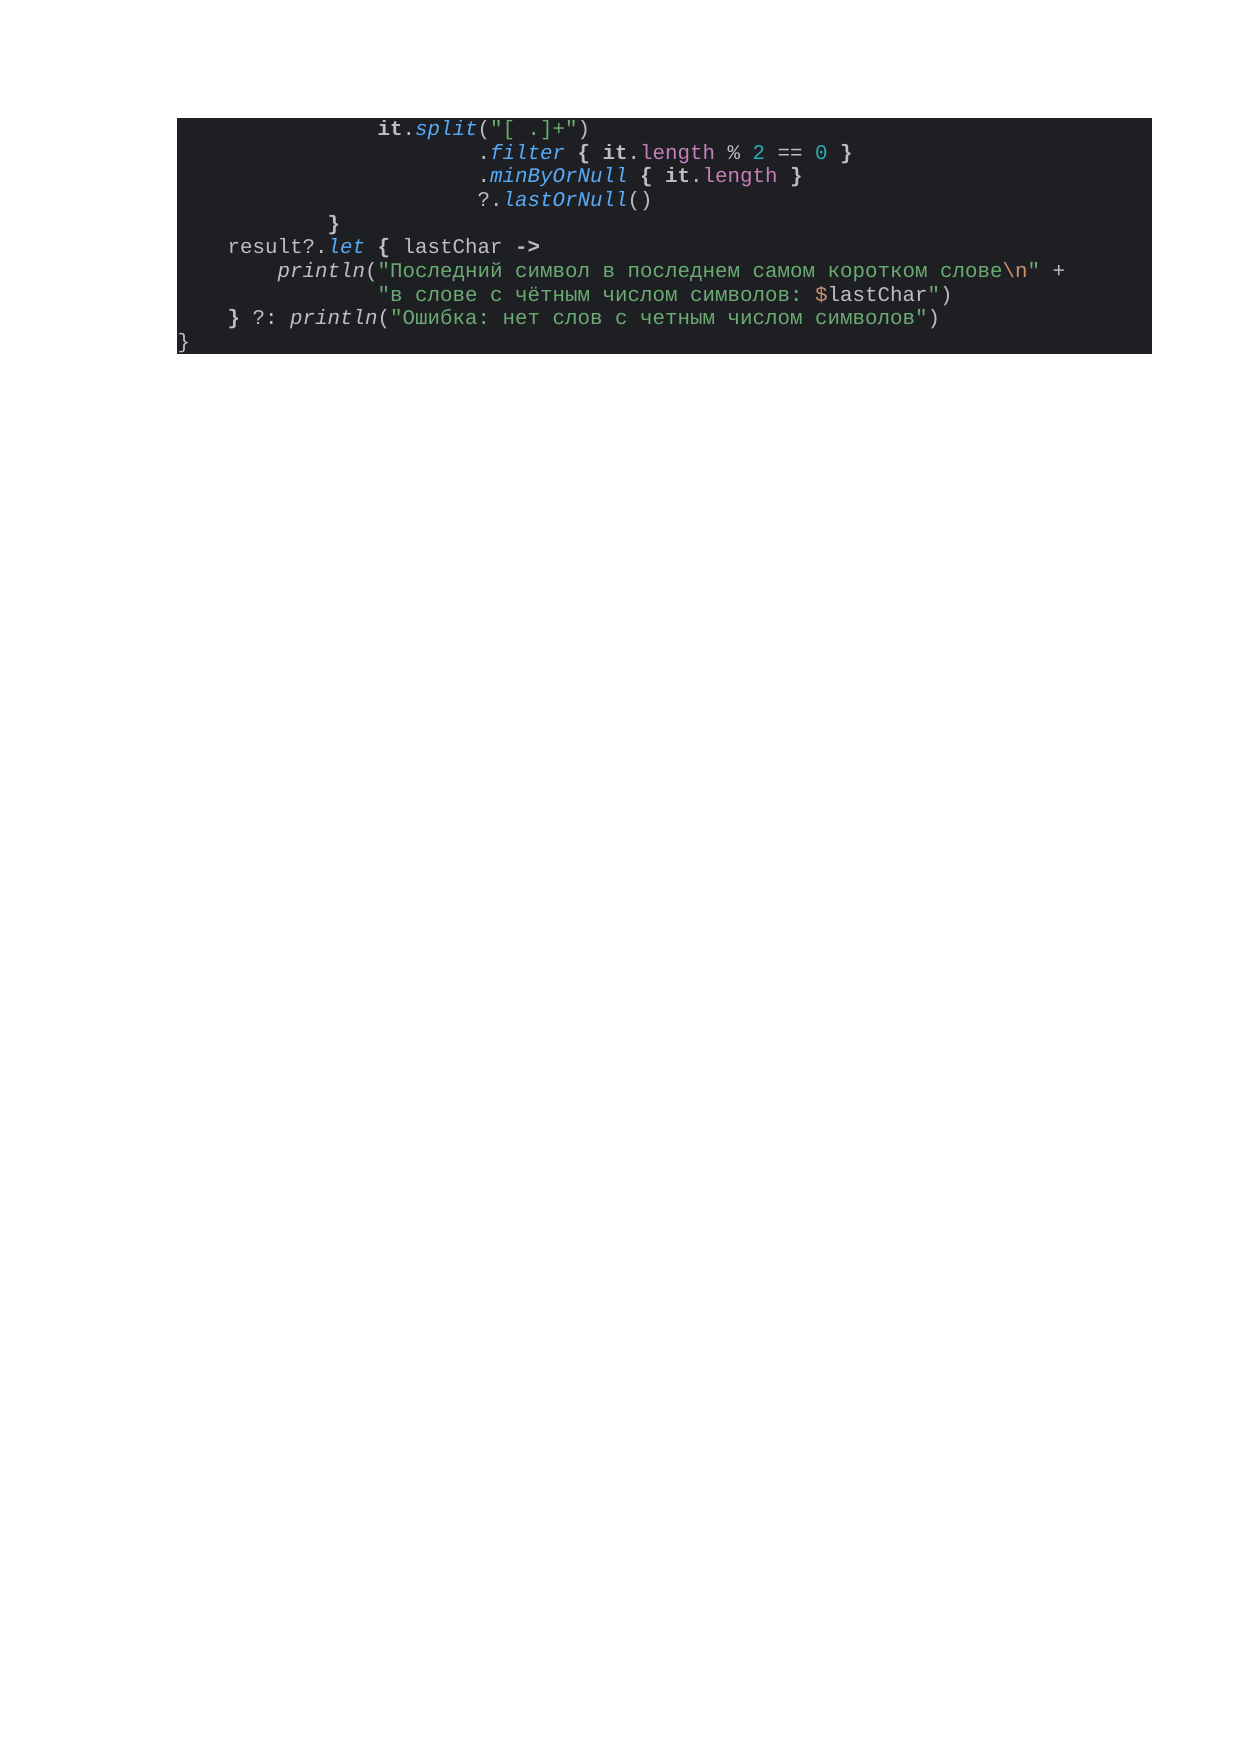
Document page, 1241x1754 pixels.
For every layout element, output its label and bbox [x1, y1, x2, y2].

text [177, 118, 1152, 354]
